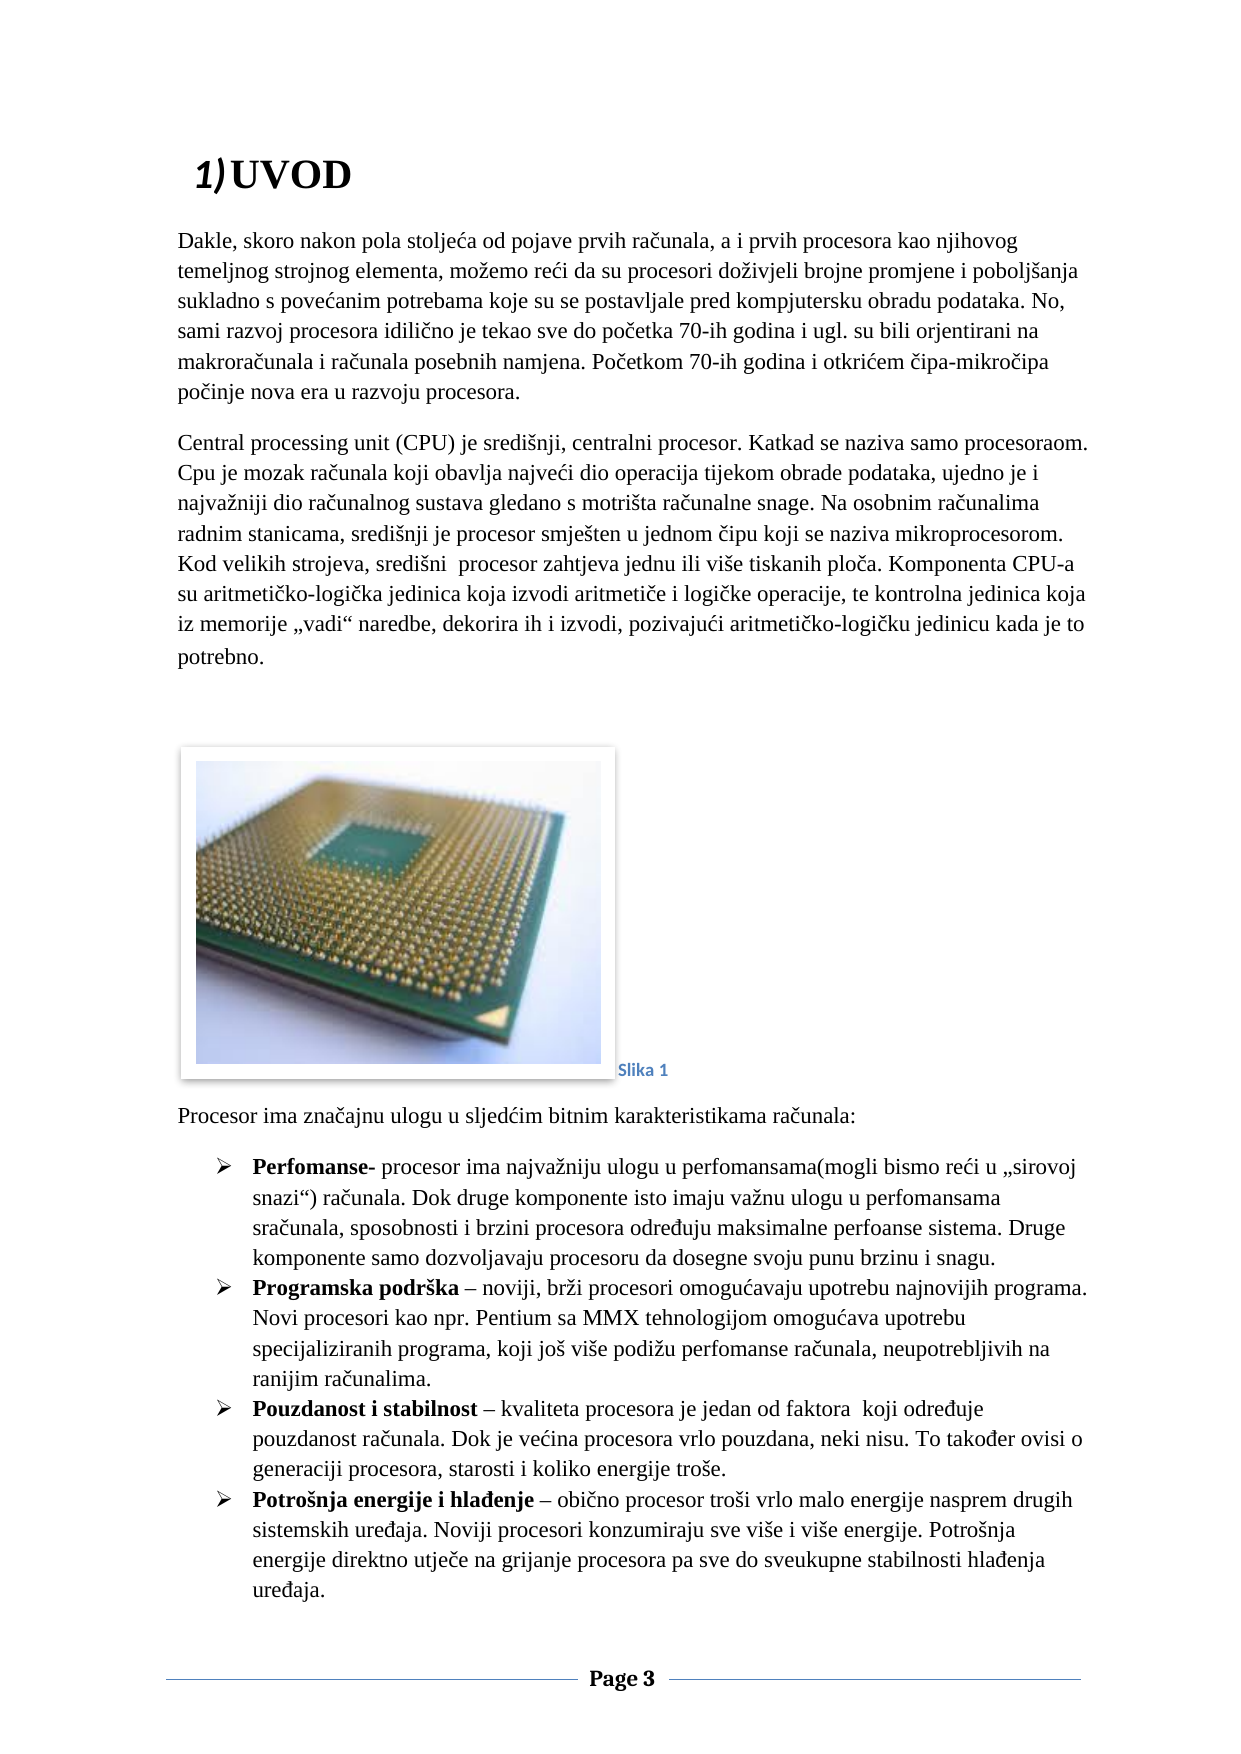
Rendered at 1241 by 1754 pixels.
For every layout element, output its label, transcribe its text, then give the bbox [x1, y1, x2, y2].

list Programska podrška – noviji, brži procesori omogućavaju upotrebu najnovijih programa. Novi procesori kao npr. Pentium sa MMX tehnologijom omogućava upotrebu specijaliziranih programa, koji još više podižu perfomanse računala, neupotrebljivih na ranijim računalima. [215, 1274, 1092, 1391]
list UVOD [192, 148, 1092, 198]
text Procesor ima značajnu ulogu u sljedćim bitnim karakteristikama računala: [177, 1102, 1092, 1129]
list Perfomanse- procesor ima najvažniju ulogu u perfomansama(mogli bismo reći u „sirovoj snazi“) računala. Dok druge komponente isto imaju važnu ulogu u perfomansama sračunala, sposobnosti i brzini procesora određuju maksimalne perfoanse sistema. Druge komponente samo dozvoljavaju procesoru da dosegne svoju punu brzinu i snagu. [215, 1153, 1092, 1270]
list Potrošnja energije i hlađenje – obično procesor troši vrlo malo energije nasprem drugih sistemskih uređaja. Noviji procesori konzumiraju sve više i više energije. Potrošnja energije direktno utječe na grijanje procesora pa sve do sveukupne stabilnosti hlađenja uređaja. [215, 1486, 1092, 1603]
list Pouzdanost i stabilnost – kvaliteta procesora je jedan od faktora koji određuje pouzdanost računala. Dok je većina procesora vrlo pouzdana, neki nisu. To također ovisi o generaciji procesora, starosti i koliko energije troše. [215, 1395, 1092, 1482]
text Central processing unit (CPU) je središnji, centralni procesor. Katkad se naziva samo procesoraom. Cpu je mozak računala koji obavlja najveći dio operacija tijekom obrade podataka, ujedno je i najvažniji dio računalnog sustava gledano s motrišta računalne snage. Na osobnim računalima radnim stanicama, središnji je procesor smješten u jednom čipu koji se naziva mikroprocesorom. Kod velikih strojeva, središni procesor zahtjeva jednu ili više tiskanih ploča. Komponenta CPU-a su aritmetičko-logička jedinica koja izvodi aritmetiče i logičke operacije, te kontrolna jedinica koja iz memorije „vadi“ naredbe, dekorira ih i izvodi, pozivajući aritmetičko-logičku jedinicu kada je to potrebno. [177, 429, 1092, 670]
picture [196, 761, 601, 1064]
text Dakle, skoro nakon pola stoljeća od pojave prvih računala, a i prvih procesora kao njihovog temeljnog strojnog elementa, možemo reći da su procesori doživjeli brojne promjene i poboljšanja sukladno s povećanim potrebama koje su se postavljale pred kompjutersku obradu podataka. No, sami razvoj procesora idilično je tekao sve do početka 70-ih godina i ugl. su bili orjentirani na makroračunala i računala posebnih namjena. Početkom 70-ih godina i otkrićem čipa-mikročipa počinje nova era u razvoju procesora. [177, 227, 1092, 404]
